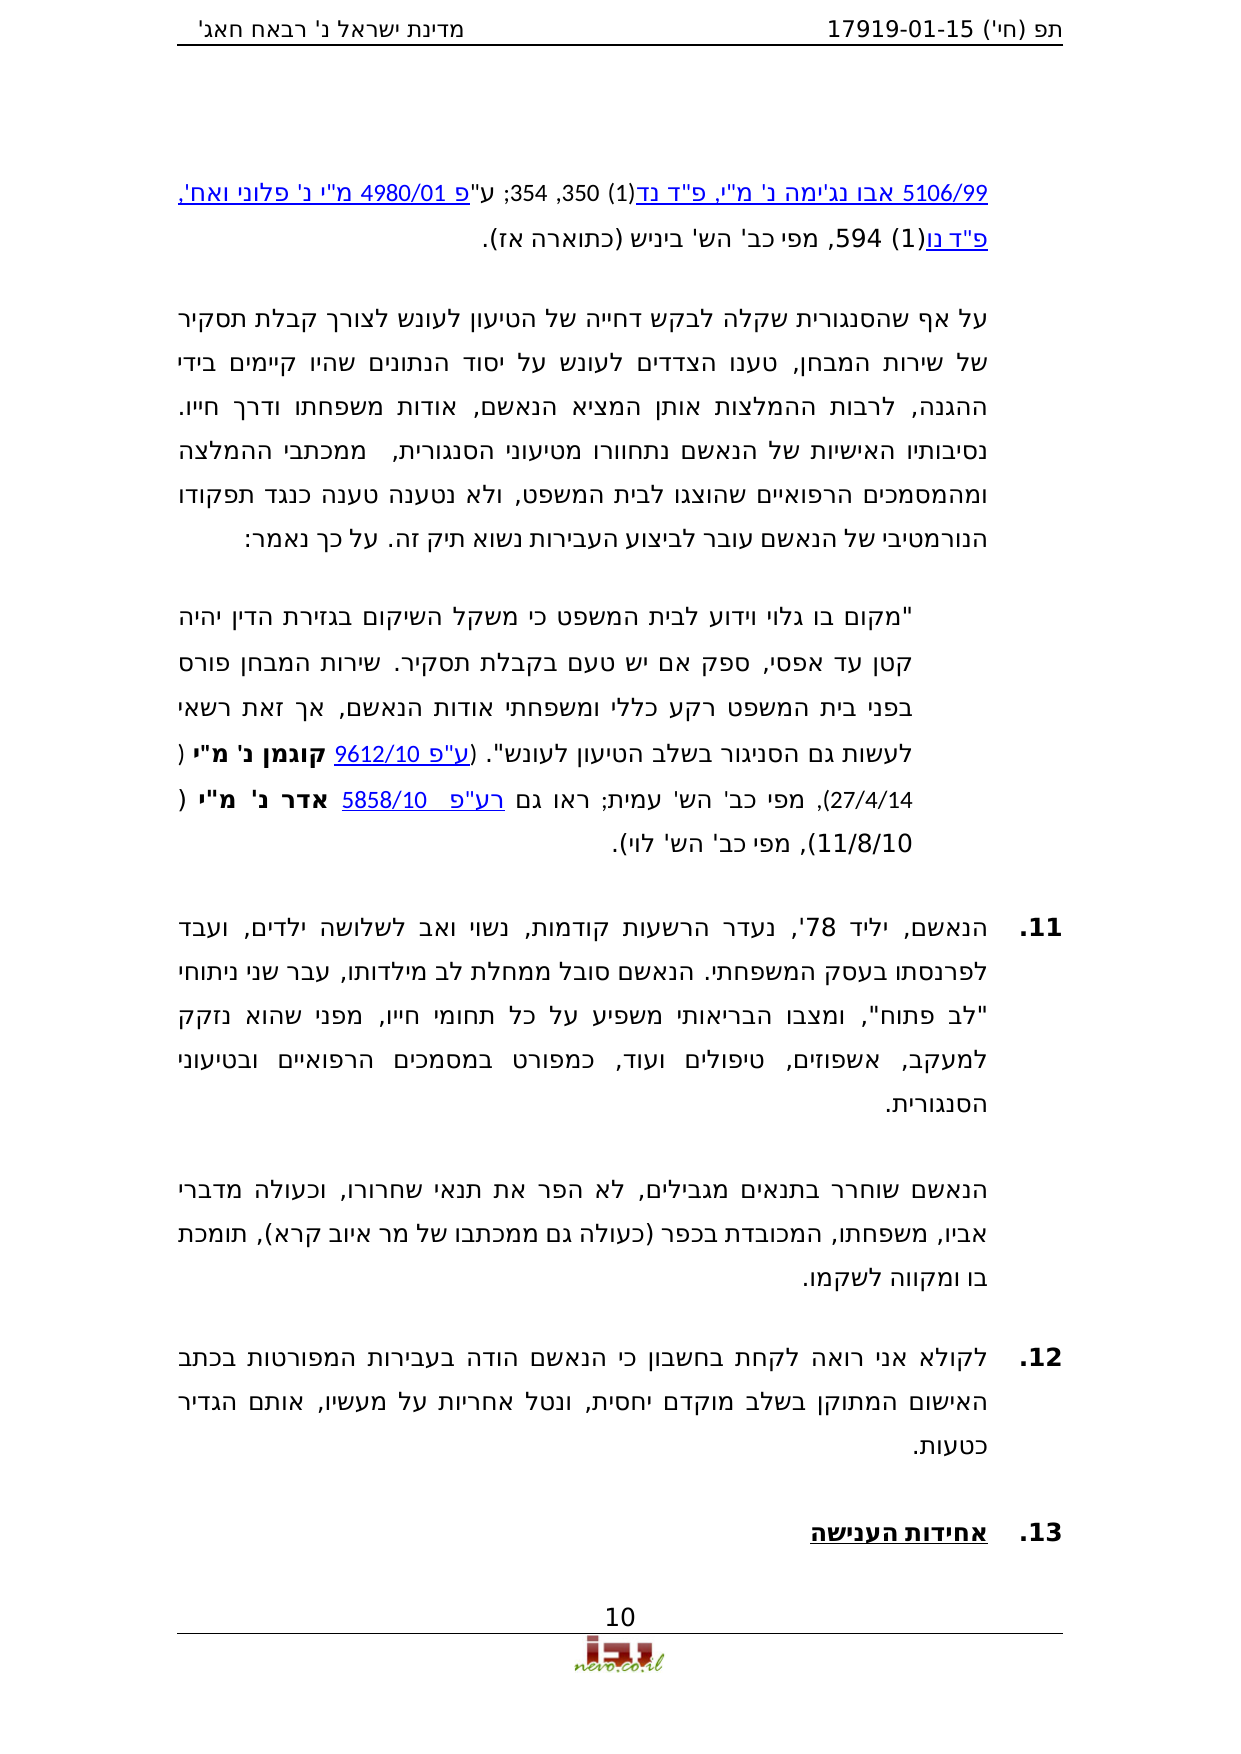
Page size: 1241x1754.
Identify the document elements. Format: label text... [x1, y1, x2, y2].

text 13. אחידות הענישה [177, 1518, 1063, 1547]
picture [574, 1635, 666, 1673]
text 11. הנאשם, יליד 78', נעדר הרשעות קודמות, נשוי ואב לשלושה ילדים, ועבד לפרנסתו בעסק המשפחתי. הנאשם סובל ממחלת לב מילדותו, עבר שני ניתוחי "לב פתוח", ומצבו הבריאותי משפיע על כל תחומי חייו, מפני שהוא נזקק למעקב, אשפוזים, טיפולים ועוד, כמפורט במסמכים הרפואיים ובטיעוני הסנגורית. [177, 913, 1063, 1118]
text "מקום בו גלוי וידוע לבית המשפט כי משקל השיקום בגזירת הדין יהיה קטן עד אפסי, ספק אם יש טעם בקבלת תסקיר. שירות המבחן פורס בפני בית המשפט רקע כללי ומשפחתי אודות הנאשם, אך זאת רשאי לעשות גם הסניגור בשלב הטיעון לעונש". (ע"פ 9612/10 קוגמן נ' מ"י (27/4/14), מפי כב' הש' עמית; ראו גם רע"פ 5858/10 אדר נ' מ"י (11/8/10), מפי כב' הש' לוי). [177, 602, 913, 858]
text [177, 177, 1063, 253]
text 12. לקולא אני רואה לקחת בחשבון כי הנאשם הודה בעבירות המפורטות בכתב האישום המתוקן בשלב מוקדם יחסית, ונטל אחריות על מעשיו, אותם הגדיר כטעות. [177, 1343, 1063, 1460]
text הנאשם שוחרר בתנאים מגבילים, לא הפר את תנאי שחרורו, וכעולה מדברי אביו, משפחתו, המכובדת בכפר (כעולה גם ממכתבו של מר איוב קרא), תומכת בו ומקווה לשקמו. [177, 1176, 988, 1293]
text על אף שהסנגורית שקלה לבקש דחייה של הטיעון לעונש לצורך קבלת תסקיר של שירות המבחן, טענו הצדדים לעונש על יסוד הנתונים שהיו קיימים בידי ההגנה, לרבות ההמלצות אותן המציא הנאשם, אודות משפחתו ודרך חייו. נסיבותיו האישיות של הנאשם נתחוורו מטיעוני הסנגורית, ממכתבי ההמלצה ומהמסמכים הרפואיים שהוצגו לבית המשפט, ולא נטענה טענה כנגד תפקודו הנורמטיבי של הנאשם עובר לביצוע העבירות נשוא תיק זה. על כך נאמר: [177, 305, 988, 553]
